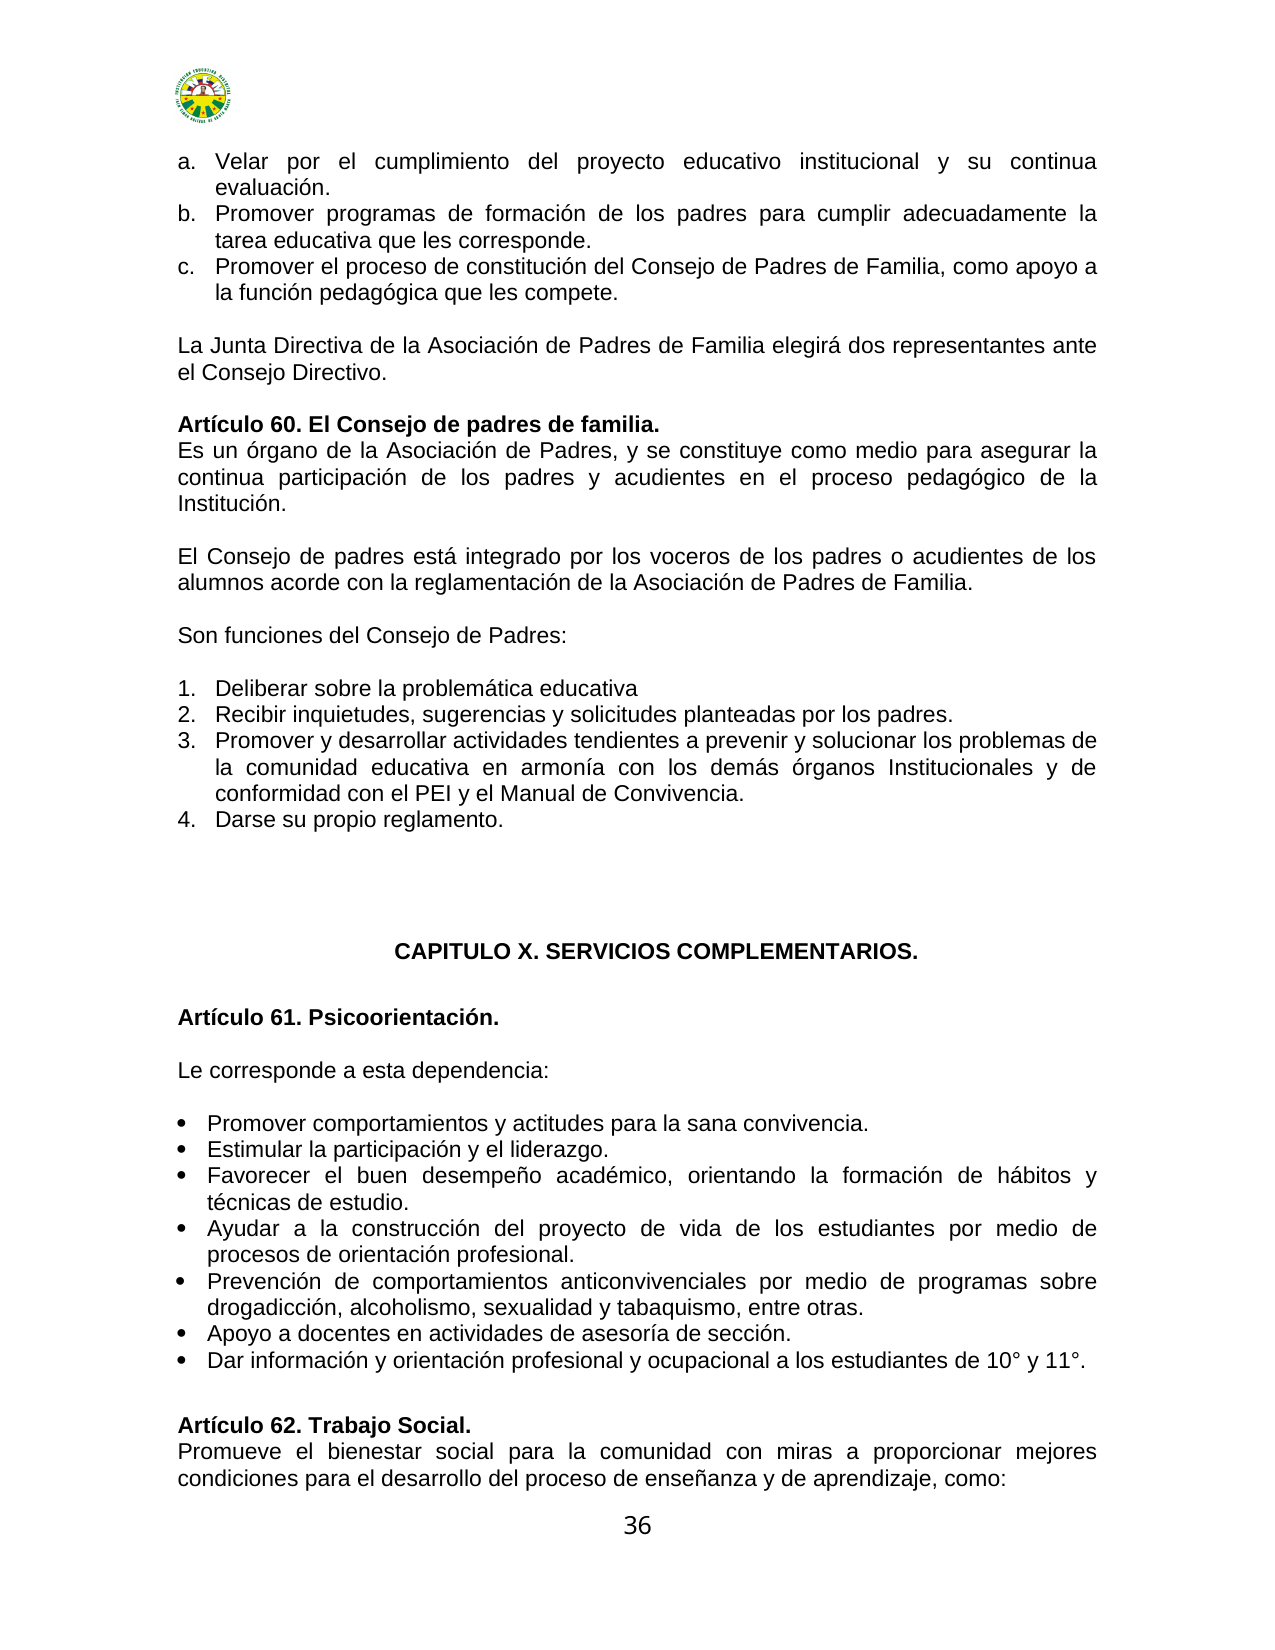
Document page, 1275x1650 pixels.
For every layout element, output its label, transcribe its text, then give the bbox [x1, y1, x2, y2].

list Deliberar sobre la problemática educativa [177, 675, 1098, 701]
list Velar por el cumplimiento del proyecto educativo institucional y su continua evaluación. [177, 148, 1098, 200]
subtitle CAPITULO X. SERVICIOS COMPLEMENTARIOS. [215, 938, 1098, 964]
text Promueve el bienestar social para la comunidad con miras a proporcionar mejores condiciones para el desarrollo del proceso de enseñanza y de aprendizaje, como: [177, 1438, 1098, 1491]
text Artículo 60. El Consejo de padres de familia. [177, 411, 1098, 437]
list Promover y desarrollar actividades tendientes a prevenir y solucionar los problemas de la comunidad educativa en armonía con los demás órganos Institucionales y de conformidad con el PEI y el Manual de Convivencia. [177, 727, 1098, 806]
text Artículo 61. Psicoorientación. [177, 1004, 1098, 1030]
list Promover comportamientos y actitudes para la sana convivencia. [177, 1109, 1098, 1136]
text La Junta Directiva de la Asociación de Padres de Familia elegirá dos representantes ante el Consejo Directivo. [177, 332, 1098, 385]
list Favorecer el buen desempeño académico, orientando la formación de hábitos y técnicas de estudio. [177, 1162, 1098, 1215]
list Darse su propio reglamento. [177, 806, 1098, 833]
text Artículo 62. Trabajo Social. [177, 1412, 1098, 1438]
list Promover programas de formación de los padres para cumplir adecuadamente la tarea educativa que les corresponde. [177, 200, 1098, 253]
text Le corresponde a esta dependencia: [177, 1057, 1098, 1083]
list Dar información y orientación profesional y ocupacional a los estudiantes de 10° y 11°. [177, 1347, 1098, 1373]
list Recibir inquietudes, sugerencias y solicitudes planteadas por los padres. [177, 701, 1098, 727]
list Prevención de comportamientos anticonvivenciales por medio de programas sobre drogadicción, alcoholismo, sexualidad y tabaquismo, entre otras. [176, 1268, 1098, 1320]
text Son funciones del Consejo de Padres: [177, 622, 1098, 648]
list Apoyo a docentes en actividades de asesoría de sección. [177, 1320, 1098, 1347]
text El Consejo de padres está integrado por los voceros de los padres o acudientes de los alumnos acorde con la reglamentación de la Asociación de Padres de Familia. [177, 543, 1098, 596]
list Estimular la participación y el liderazgo. [177, 1136, 1098, 1162]
list Ayudar a la construcción del proyecto de vida de los estudiantes por medio de procesos de orientación profesional. [177, 1215, 1098, 1268]
text Es un órgano de la Asociación de Padres, y se constituye como medio para asegurar la continua participación de los padres y acudientes en el proceso pedagógico de la Institución. [177, 437, 1098, 517]
list Promover el proceso de constitución del Consejo de Padres de Familia, como apoyo a la función pedagógica que les compete. [177, 253, 1098, 306]
